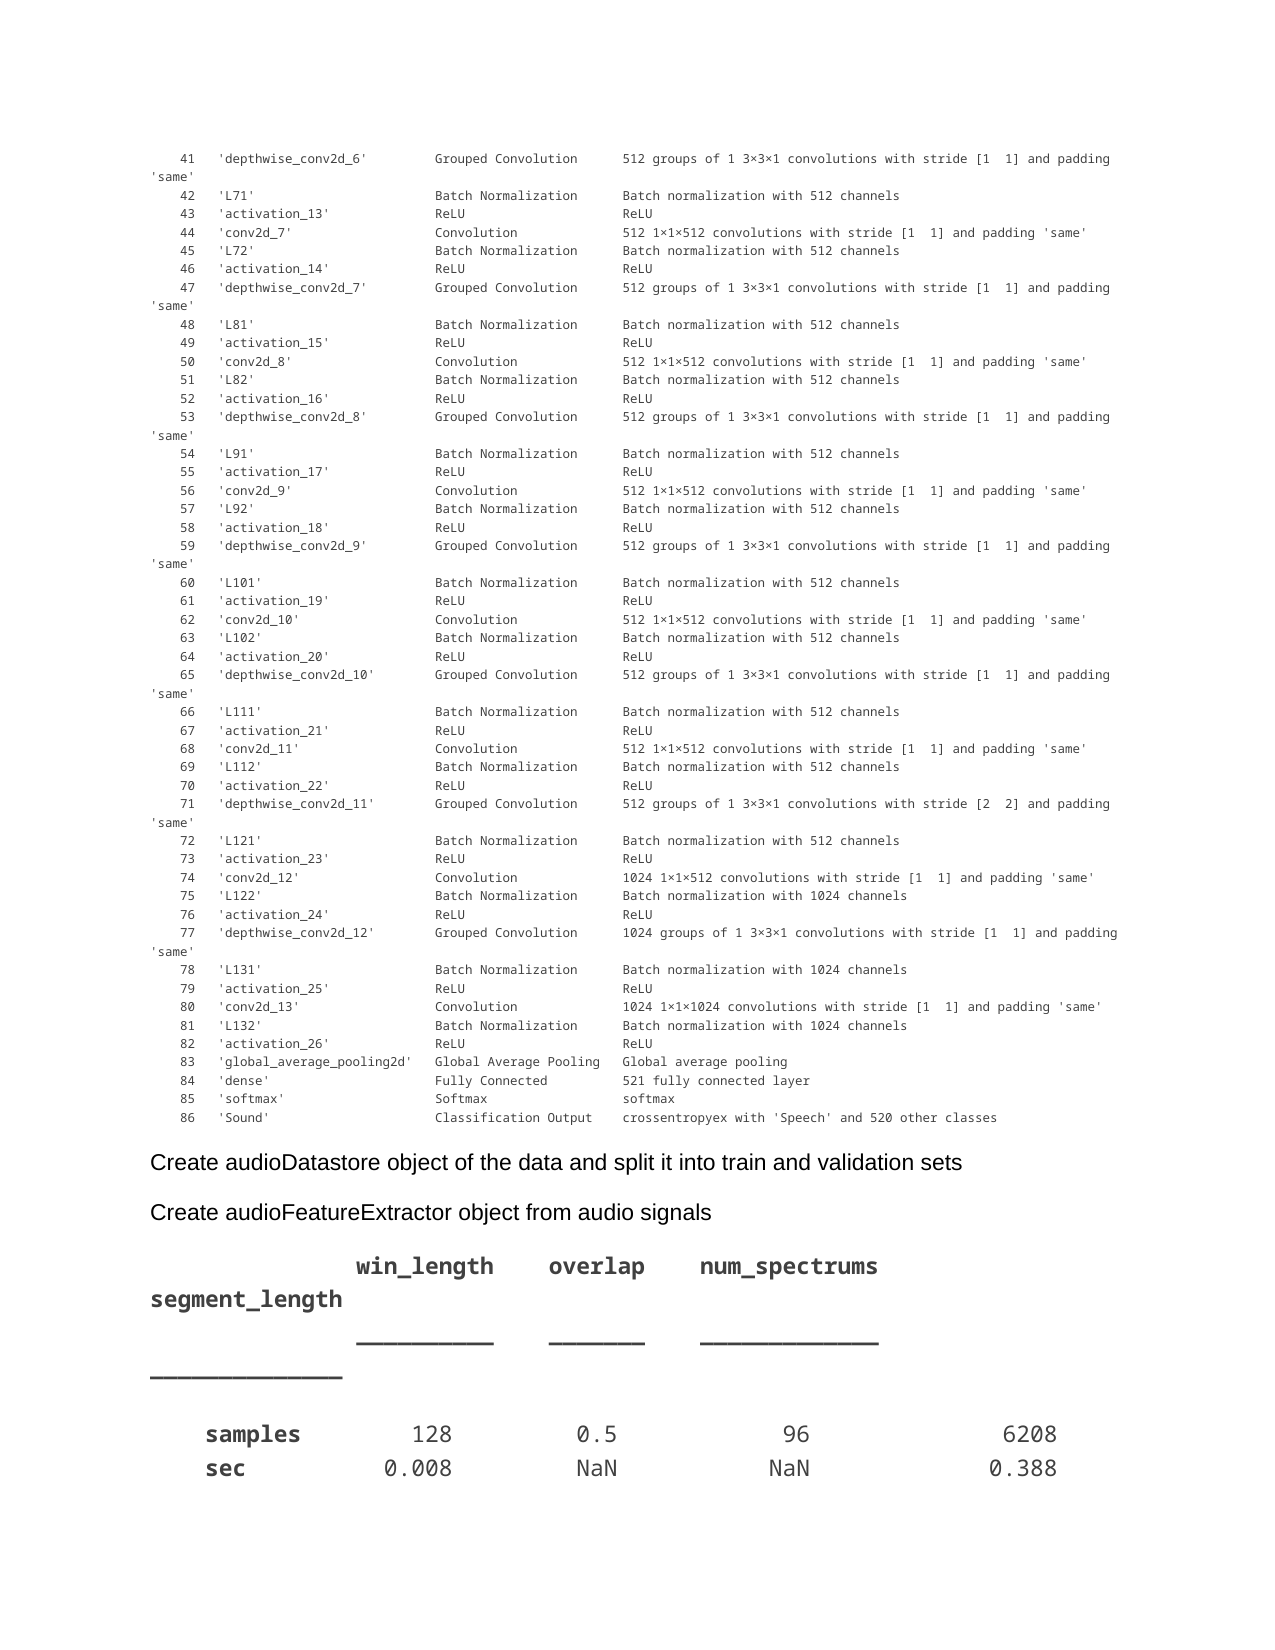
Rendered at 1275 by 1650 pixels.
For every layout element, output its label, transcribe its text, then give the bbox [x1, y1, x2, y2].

text 59 'depthwise_conv2d_9' Grouped Convolution 512 groups of 1 3×3×1 convolutions with stride [1 1] and padding 'same' [150, 537, 1125, 573]
text 43 'activation_13' ReLU ReLU [150, 205, 1125, 222]
text 81 'L132' Batch Normalization Batch normalization with 1024 channels [150, 1017, 1125, 1034]
text samples 128 0.5 96 6208 [150, 1418, 1125, 1450]
text 77 'depthwise_conv2d_12' Grouped Convolution 1024 groups of 1 3×3×1 convolutions with stride [1 1] and padding 'same' [150, 924, 1125, 960]
text Create audioFeatureExtractor object from audio signals [150, 1199, 1125, 1226]
text 79 'activation_25' ReLU ReLU [150, 980, 1125, 997]
text 48 'L81' Batch Normalization Batch normalization with 512 channels [150, 316, 1125, 333]
text 69 'L112' Batch Normalization Batch normalization with 512 channels [150, 758, 1125, 776]
text 84 'dense' Fully Connected 521 fully connected layer [150, 1072, 1125, 1089]
text 63 'L102' Batch Normalization Batch normalization with 512 channels [150, 629, 1125, 646]
text 57 'L92' Batch Normalization Batch normalization with 512 channels [150, 500, 1125, 517]
text 75 'L122' Batch Normalization Batch normalization with 1024 channels [150, 887, 1125, 904]
text 46 'activation_14' ReLU ReLU [150, 261, 1125, 278]
text 76 'activation_24' ReLU ReLU [150, 906, 1125, 923]
text 55 'activation_17' ReLU ReLU [150, 463, 1125, 481]
text 85 'softmax' Softmax softmax [150, 1090, 1125, 1107]
text 54 'L91' Batch Normalization Batch normalization with 512 channels [150, 445, 1125, 462]
text 51 'L82' Batch Normalization Batch normalization with 512 channels [150, 371, 1125, 388]
text 74 'conv2d_12' Convolution 1024 1×1×512 convolutions with stride [1 1] and padding 'same' [150, 869, 1125, 886]
text 44 'conv2d_7' Convolution 512 1×1×512 convolutions with stride [1 1] and padding 'same' [150, 224, 1125, 241]
text 49 'activation_15' ReLU ReLU [150, 334, 1125, 351]
text 62 'conv2d_10' Convolution 512 1×1×512 convolutions with stride [1 1] and padding 'same' [150, 611, 1125, 628]
text 86 'Sound' Classification Output crossentropyex with 'Speech' and 520 other classes [150, 1109, 1125, 1126]
text 65 'depthwise_conv2d_10' Grouped Convolution 512 groups of 1 3×3×1 convolutions with stride [1 1] and padding 'same' [150, 666, 1125, 702]
text 41 'depthwise_conv2d_6' Grouped Convolution 512 groups of 1 3×3×1 convolutions with stride [1 1] and padding 'same' [150, 150, 1125, 186]
text 45 'L72' Batch Normalization Batch normalization with 512 channels [150, 242, 1125, 259]
text sec 0.008 NaN NaN 0.388 [150, 1452, 1125, 1483]
text 42 'L71' Batch Normalization Batch normalization with 512 channels [150, 187, 1125, 204]
text 64 'activation_20' ReLU ReLU [150, 648, 1125, 665]
text 71 'depthwise_conv2d_11' Grouped Convolution 512 groups of 1 3×3×1 convolutions with stride [2 2] and padding 'same' [150, 795, 1125, 831]
text 60 'L101' Batch Normalization Batch normalization with 512 channels [150, 574, 1125, 591]
text 61 'activation_19' ReLU ReLU [150, 592, 1125, 609]
text 83 'global_average_pooling2d' Global Average Pooling Global average pooling [150, 1053, 1125, 1071]
text 66 'L111' Batch Normalization Batch normalization with 512 channels [150, 703, 1125, 720]
text 82 'activation_26' ReLU ReLU [150, 1035, 1125, 1052]
text 67 'activation_21' ReLU ReLU [150, 722, 1125, 739]
text 47 'depthwise_conv2d_7' Grouped Convolution 512 groups of 1 3×3×1 convolutions with stride [1 1] and padding 'same' [150, 279, 1125, 314]
text 58 'activation_18' ReLU ReLU [150, 519, 1125, 536]
text 70 'activation_22' ReLU ReLU [150, 777, 1125, 794]
text 50 'conv2d_8' Convolution 512 1×1×512 convolutions with stride [1 1] and padding 'same' [150, 353, 1125, 370]
text __________ _______ _____________ ______________ [150, 1317, 1125, 1382]
text 68 'conv2d_11' Convolution 512 1×1×512 convolutions with stride [1 1] and padding 'same' [150, 740, 1125, 757]
text 80 'conv2d_13' Convolution 1024 1×1×1024 convolutions with stride [1 1] and padding 'same' [150, 998, 1125, 1015]
text 52 'activation_16' ReLU ReLU [150, 390, 1125, 407]
text 56 'conv2d_9' Convolution 512 1×1×512 convolutions with stride [1 1] and padding 'same' [150, 482, 1125, 499]
text Create audioDatastore object of the data and split it into train and validation sets [150, 1149, 1125, 1175]
text 53 'depthwise_conv2d_8' Grouped Convolution 512 groups of 1 3×3×1 convolutions with stride [1 1] and padding 'same' [150, 408, 1125, 444]
text 78 'L131' Batch Normalization Batch normalization with 1024 channels [150, 961, 1125, 978]
text 72 'L121' Batch Normalization Batch normalization with 512 channels [150, 832, 1125, 849]
text 73 'activation_23' ReLU ReLU [150, 851, 1125, 868]
text win_length overlap num_spectrums segment_length [150, 1250, 1125, 1315]
